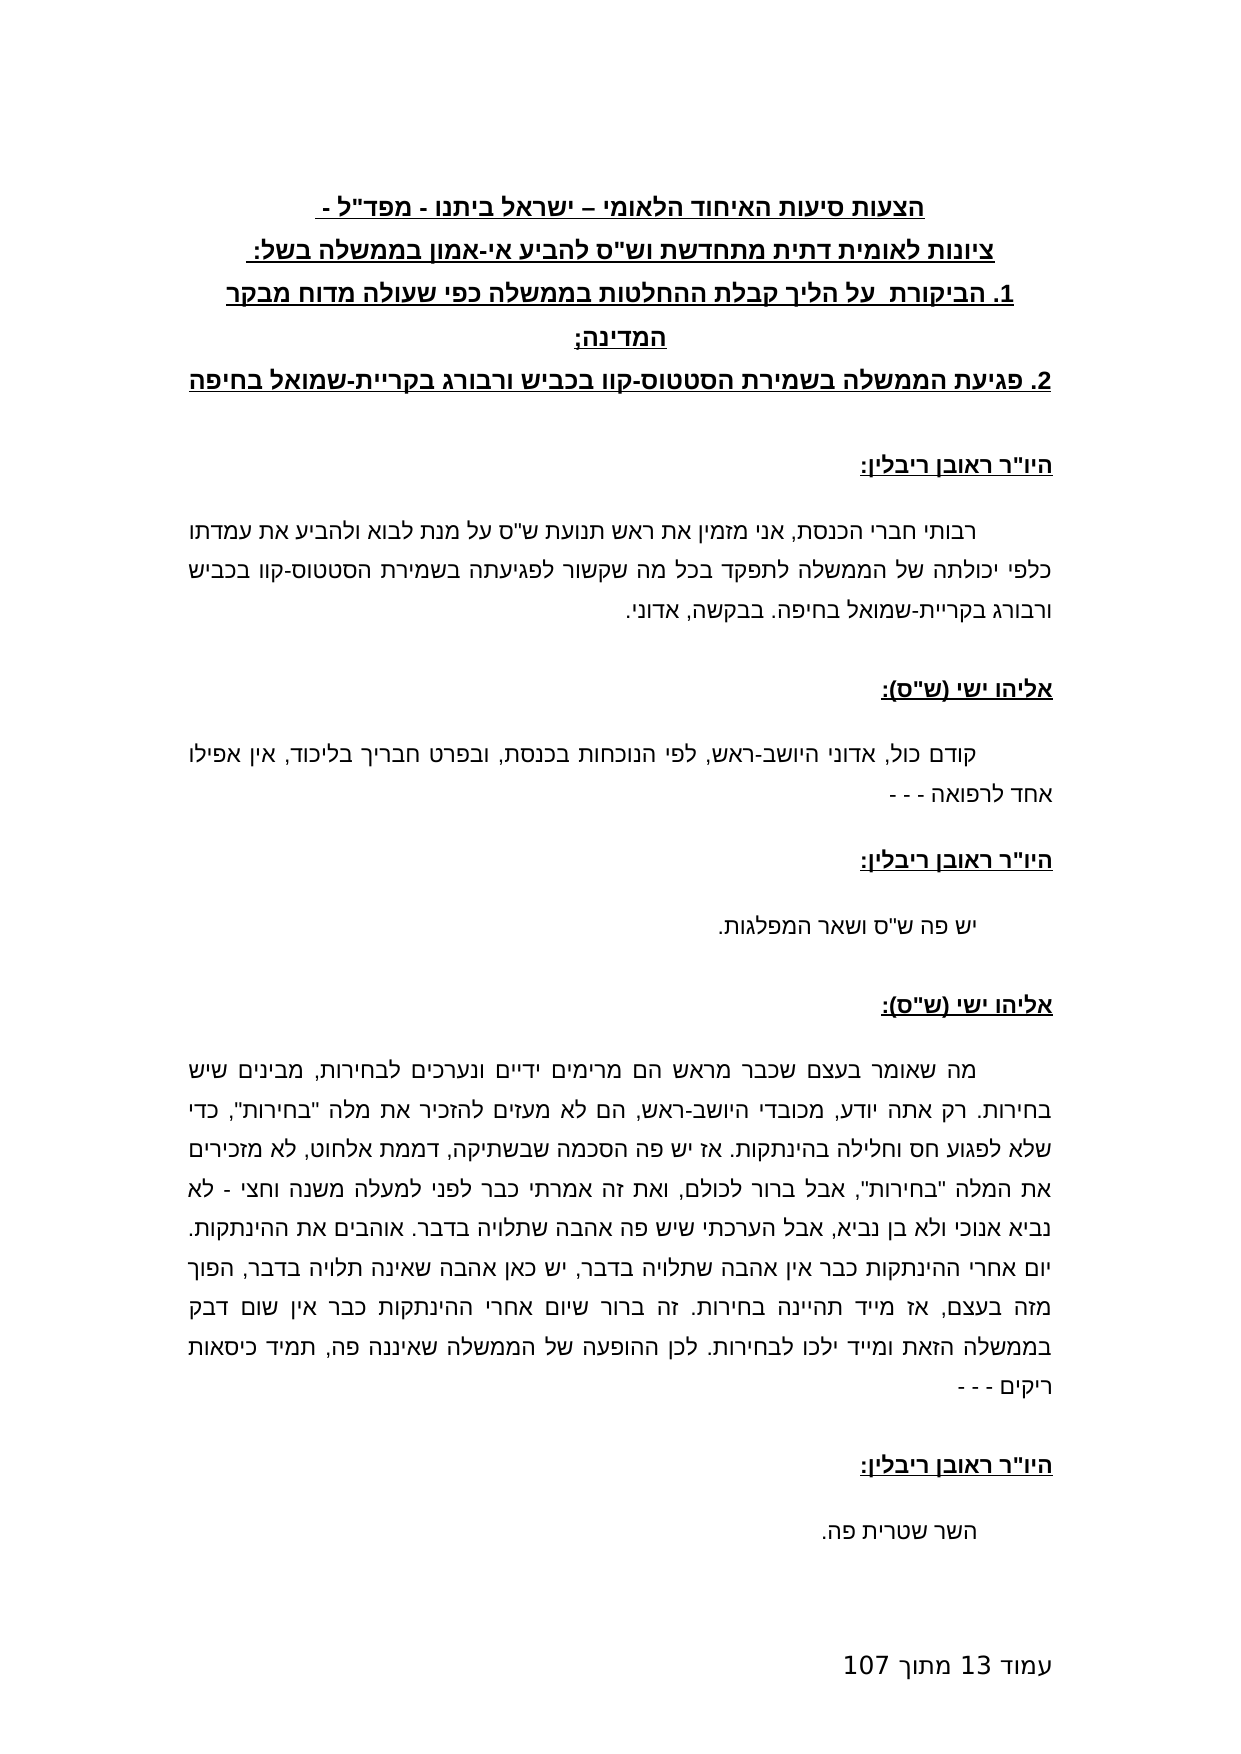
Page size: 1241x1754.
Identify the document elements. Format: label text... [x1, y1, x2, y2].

text אליהו ישי (ש"ס): [187, 676, 1053, 702]
text יש פה ש"ס ושאר המפלגות. [187, 913, 1053, 939]
text 2. פגיעת הממשלה בשמירת הסטטוס-קוו בכביש ורבורג בקריית-שמואל בחיפה [187, 366, 1053, 394]
text רבותי חברי הכנסת, אני מזמין את ראש תנועת ש"ס על מנת לבוא ולהביע את עמדתו כלפי יכולתה של הממשלה לתפקד בכל מה שקשור לפגיעתה בשמירת הסטטוס-קוו בכביש ורבורג בקריית-שמואל בחיפה. בבקשה, אדוני. [187, 518, 1053, 623]
text אליהו ישי (ש"ס): [187, 992, 1053, 1018]
text מה שאומר בעצם שכבר מראש הם מרימים ידיים ונערכים לבחירות, מבינים שיש בחירות. רק אתה יודע, מכובדי היושב-ראש, הם לא מעזים להזכיר את מלה "בחירות", כדי שלא לפגוע חס וחלילה בהינתקות. אז יש פה הסכמה שבשתיקה, דממת אלחוט, לא מזכירים את המלה "בחירות", אבל ברור לכולם, ואת זה אמרתי כבר לפני למעלה משנה וחצי - לא נביא אנוכי ולא בן נביא, אבל הערכתי שיש פה אהבה שתלויה בדבר. אוהבים את ההינתקות. יום אחרי ההינתקות כבר אין אהבה שתלויה בדבר, יש כאן אהבה שאינה תלויה בדבר, הפוך מזה בעצם, אז מייד תהיינה בחירות. זה ברור שיום אחרי ההינתקות כבר אין שום דבק בממשלה הזאת ומייד ילכו לבחירות. לכן ההופעה של הממשלה שאיננה פה, תמיד כיסאות ריקים - - - [187, 1057, 1053, 1399]
text היו"ר ראובן ריבלין: [187, 1452, 1053, 1478]
text היו"ר ראובן ריבלין: [187, 452, 1053, 478]
text היו"ר ראובן ריבלין: [187, 847, 1053, 873]
text הצעות סיעות האיחוד הלאומי – ישראל ביתנו - מפד"ל - ציונות לאומית דתית מתחדשת וש"ס להביע אי-אמון בממשלה בשל: 1. הביקורת על הליך קבלת ההחלטות בממשלה כפי שעולה מדוח מבקר המדינה; [187, 193, 1053, 351]
text השר שטרית פה. [187, 1518, 1053, 1544]
text קודם כול, אדוני היושב-ראש, לפי הנוכחות בכנסת, ובפרט חבריך בליכוד, אין אפילו אחד לרפואה - - - [187, 741, 1053, 807]
